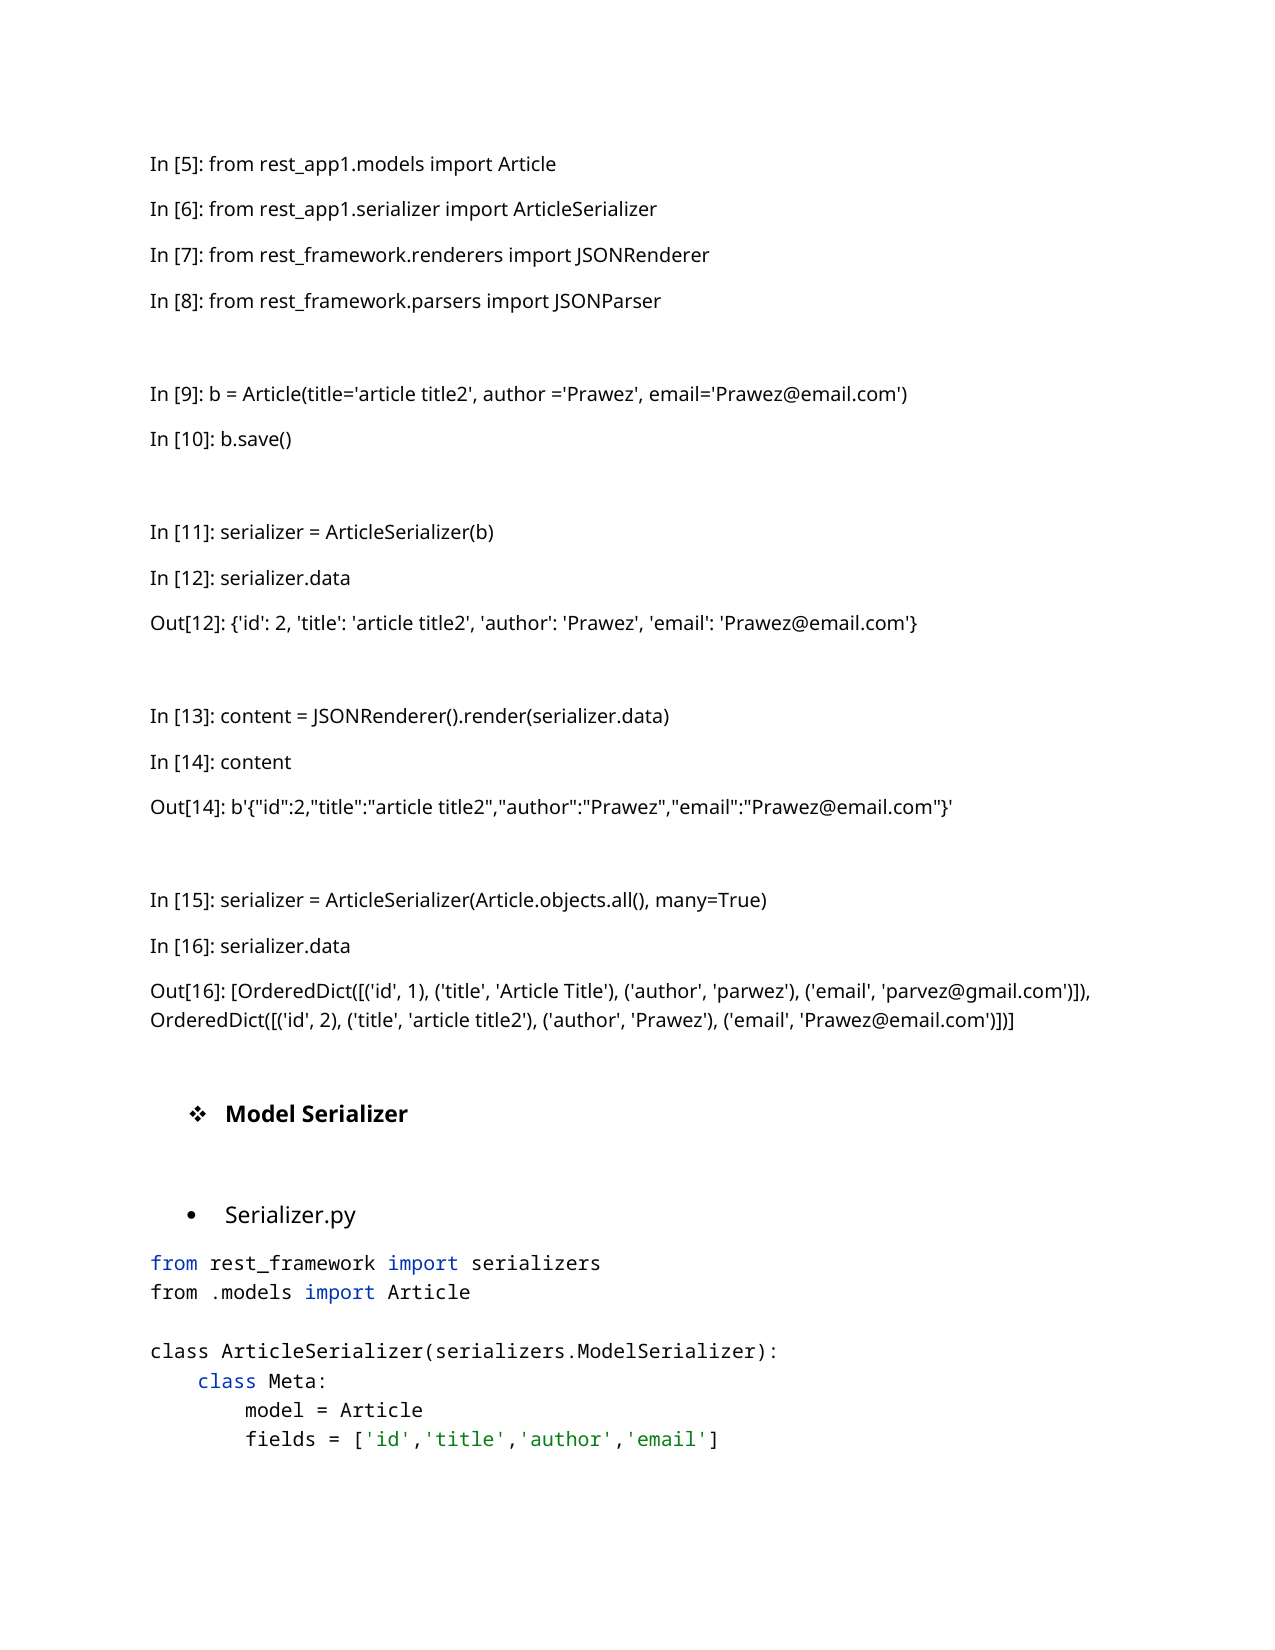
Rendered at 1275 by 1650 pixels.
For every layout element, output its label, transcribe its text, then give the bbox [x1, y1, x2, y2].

text In [13]: content = JSONRenderer().render(serializer.data) [150, 702, 1125, 729]
text from rest_framework import serializers from .models import Article class ArticleSerializer(serializers.ModelSerializer): class Meta: model = Article fields = ['id','title','author','email'] [150, 1249, 1125, 1452]
text In [7]: from rest_framework.renderers import JSONRenderer [150, 241, 1125, 268]
text In [11]: serializer = ArticleSerializer(b) [150, 518, 1125, 545]
text In [9]: b = Article(title='article title2', author ='Prawez', email='Prawez@email.com') [150, 380, 1125, 407]
text In [5]: from rest_app1.models import Article [150, 150, 1125, 177]
text In [16]: serializer.data [150, 932, 1125, 959]
text In [14]: content [150, 748, 1125, 775]
text In [6]: from rest_app1.serializer import ArticleSerializer [150, 196, 1125, 223]
text Out[14]: b'{"id":2,"title":"article title2","author":"Prawez","email":"Prawez@email.com"}' [150, 794, 1125, 821]
text In [15]: serializer = ArticleSerializer(Article.objects.all(), many=True) [150, 886, 1125, 913]
text In [8]: from rest_framework.parsers import JSONParser [150, 287, 1125, 314]
list Serializer.py [187, 1199, 1125, 1230]
list Model Serializer [187, 1098, 1125, 1129]
text In [10]: b.save() [150, 426, 1125, 452]
text In [12]: serializer.data [150, 564, 1125, 591]
text Out[16]: [OrderedDict([('id', 1), ('title', 'Article Title'), ('author', 'parwez'), ('email', 'parvez@gmail.com')]), OrderedDict([('id', 2), ('title', 'article title2'), ('author', 'Prawez'), ('email', 'Prawez@email.com')])] [150, 978, 1125, 1034]
text Out[12]: {'id': 2, 'title': 'article title2', 'author': 'Prawez', 'email': 'Prawez@email.com'} [150, 609, 1125, 637]
